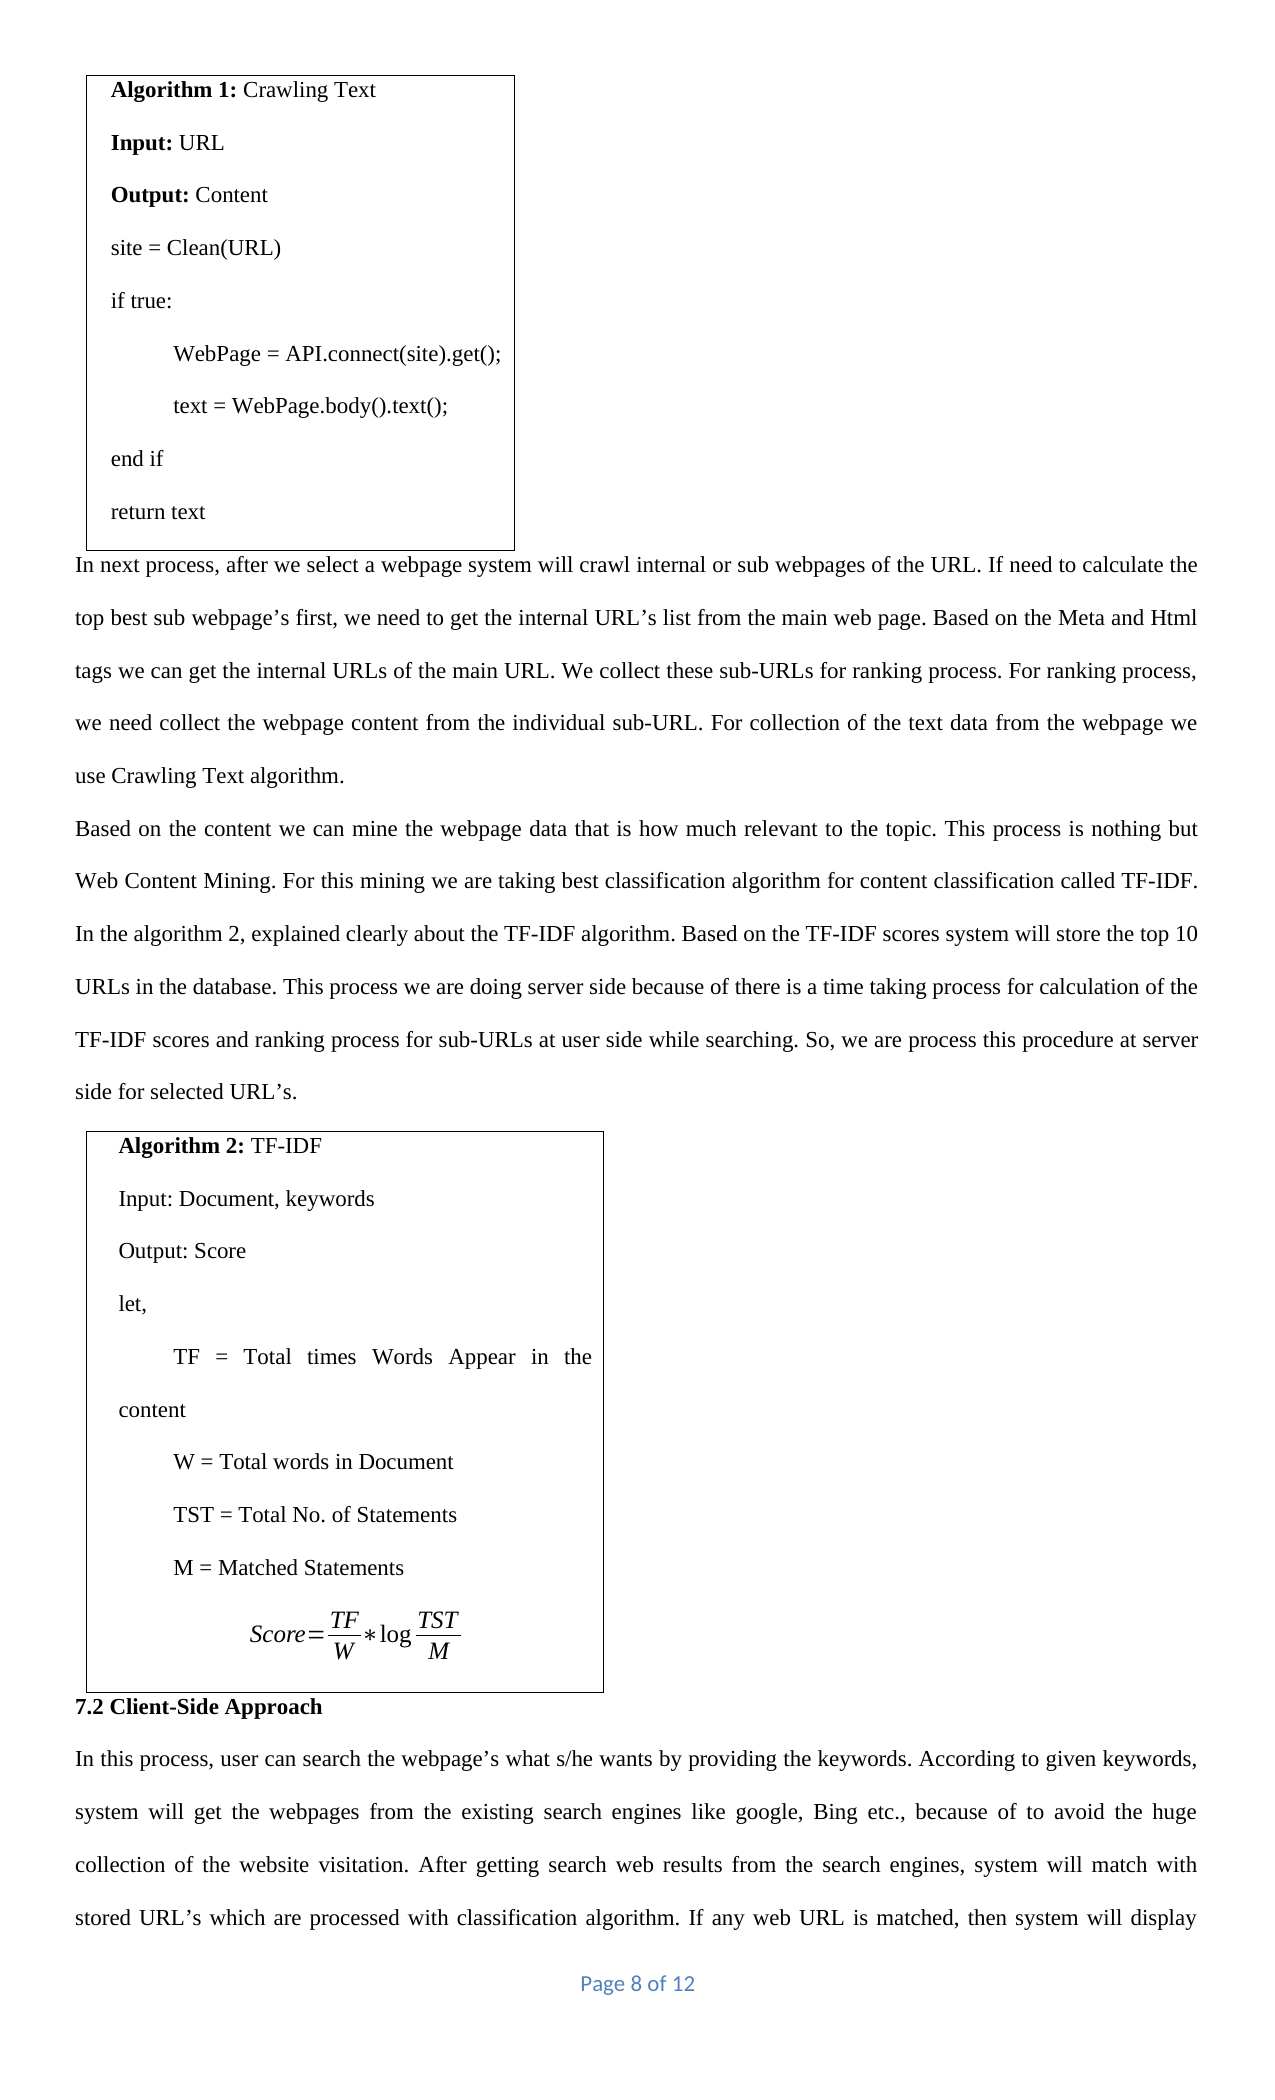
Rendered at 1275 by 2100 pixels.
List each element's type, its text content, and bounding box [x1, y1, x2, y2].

table_header Algorithm 2: TF-IDF Input: Document, keywords Output: Score let, TF = Total times Words Appear in the content W = Total words in Document TST = Total No. of Statements M = Matched Statements [87, 1132, 603, 1692]
text Based on the content we can mine the webpage data that is how much relevant to the topic. This process is nothing but Web Content Mining. For this mining we are taking best classification algorithm for content classification called TF-IDF. In the algorithm 2, explained clearly about the TF-IDF algorithm. Based on the TF-IDF scores system will store the top 10 URLs in the database. This process we are doing server side because of there is a time taking process for calculation of the TF-IDF scores and ranking process for sub-URLs at user side while searching. So, we are process this procedure at server side for selected URL’s. [75, 815, 1200, 1105]
text 7.2 Client-Side Approach [75, 1693, 1200, 1719]
table_header Algorithm 1: Crawling Text Input: URL Output: Content site = Clean(URL) if true: WebPage = API.connect(site).get(); text = WebPage.body().text(); end if return text [87, 76, 514, 550]
text In next process, after we select a webpage system will crawl internal or sub webpages of the URL. If need to calculate the top best sub webpage’s first, we need to get the internal URL’s list from the main web page. Based on the Meta and Html tags we can get the internal URLs of the main URL. We collect these sub-URLs for ranking process. For ranking process, we need collect the webpage content from the individual sub-URL. For collection of the text data from the webpage we use Crawling Text algorithm. [75, 551, 1200, 788]
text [75, 1746, 1200, 1930]
